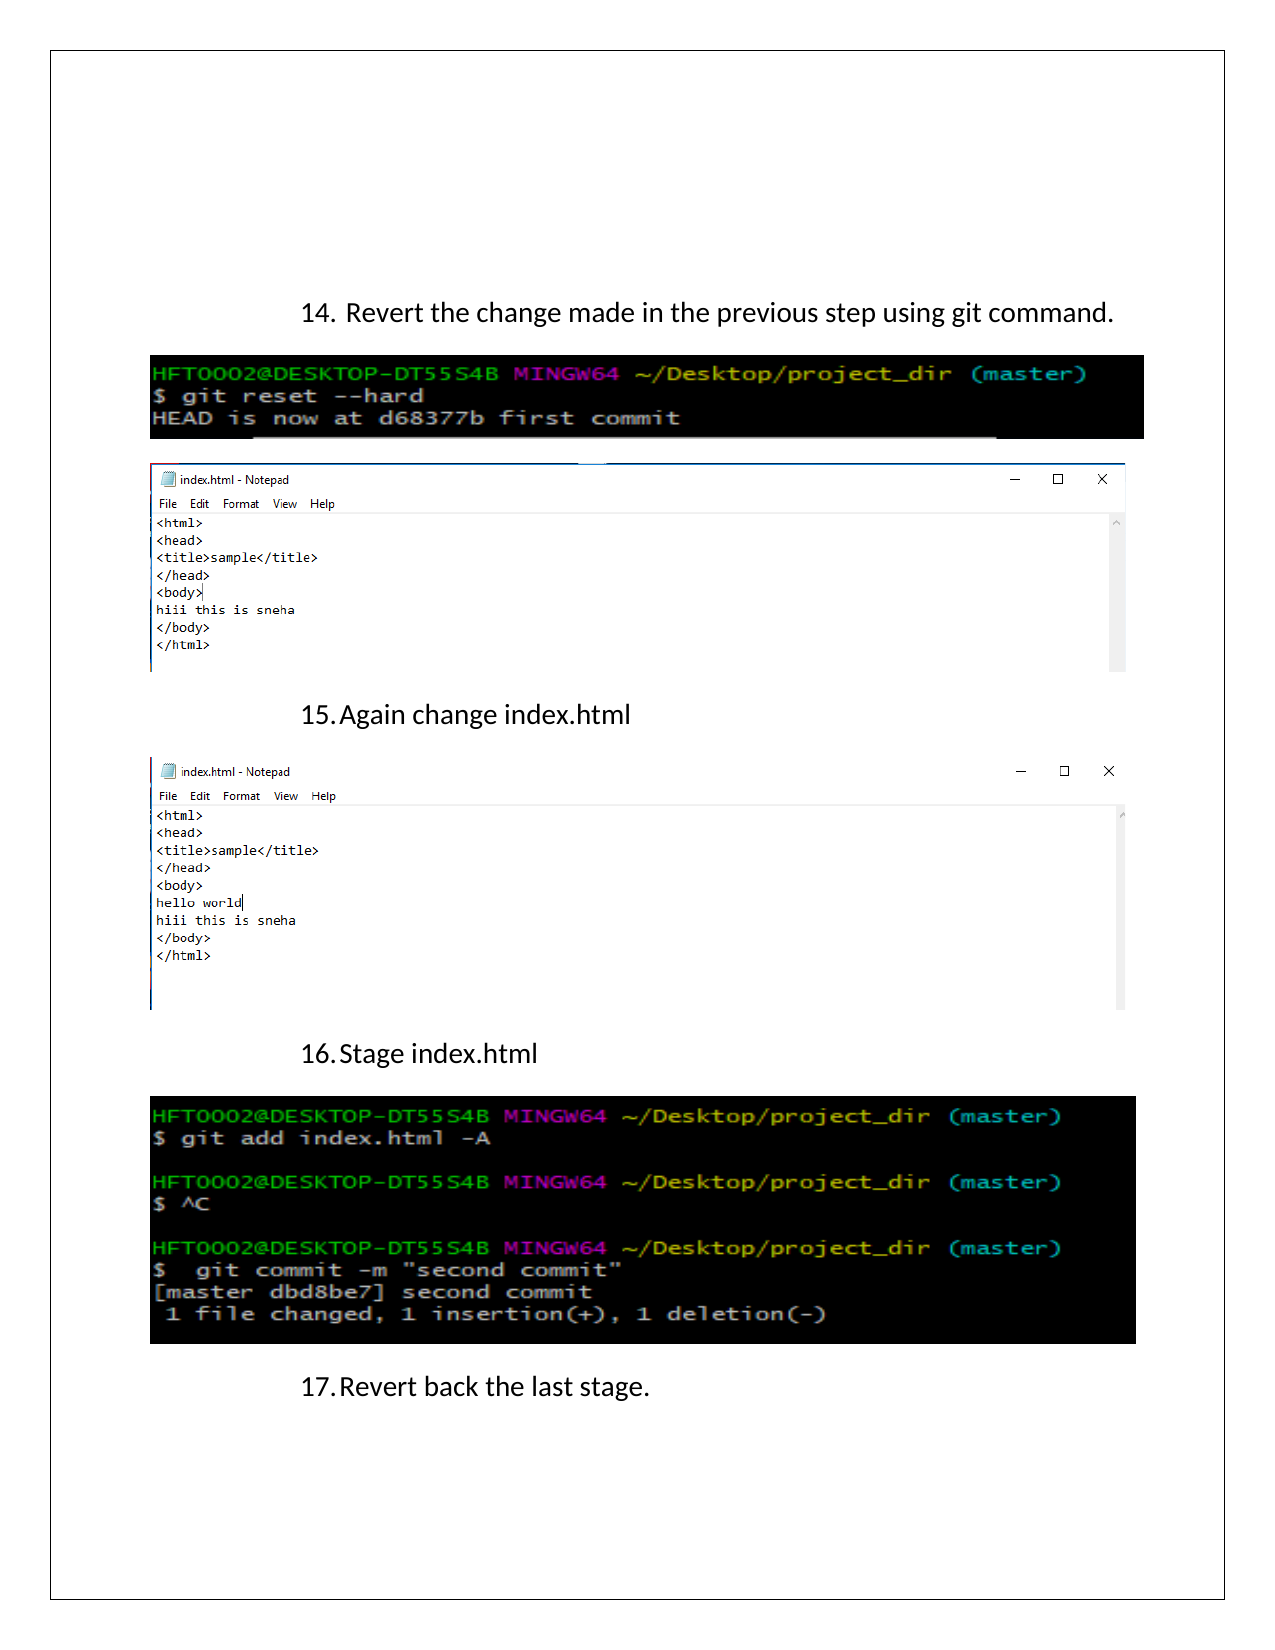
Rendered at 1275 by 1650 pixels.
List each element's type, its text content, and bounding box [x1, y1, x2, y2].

picture [150, 463, 1125, 672]
list Again change index.html [300, 696, 1125, 732]
list Revert the change made in the previous step using git command. [300, 294, 1125, 329]
list Revert back the last stage. [300, 1368, 1125, 1404]
picture [150, 1096, 1136, 1344]
picture [150, 355, 1144, 439]
picture [150, 757, 1125, 1010]
list Stage index.html [300, 1035, 1125, 1071]
